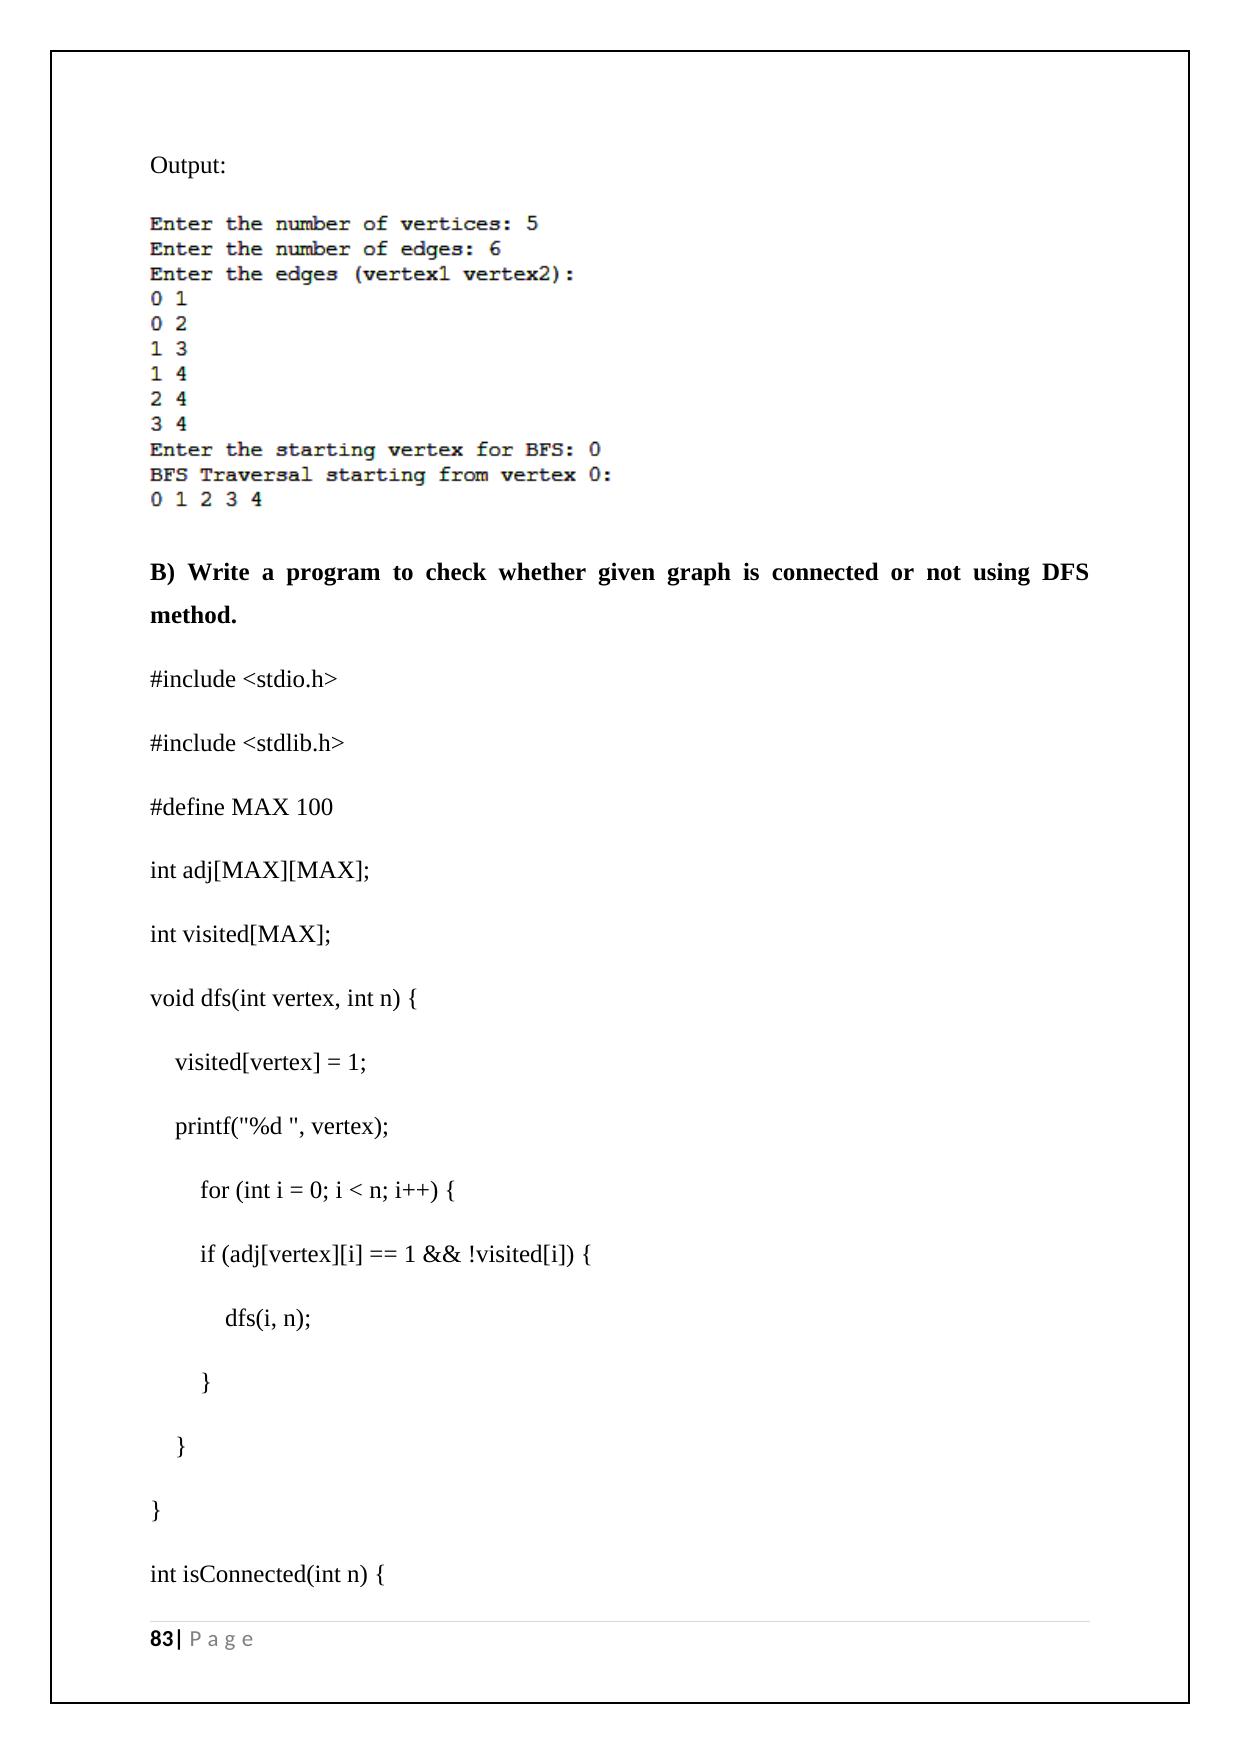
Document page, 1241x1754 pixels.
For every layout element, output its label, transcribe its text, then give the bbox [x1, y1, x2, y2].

text dfs(i, n); [150, 1303, 1090, 1332]
text } [150, 1367, 1090, 1396]
text void dfs(int vertex, int n) { [150, 983, 1090, 1012]
text if (adj[vertex][i] == 1 && !visited[i]) { [150, 1239, 1090, 1268]
text } [150, 1495, 1090, 1524]
text #define MAX 100 [150, 792, 1090, 820]
text #include <stdlib.h> [150, 728, 1090, 756]
text for (int i = 0; i < n; i++) { [150, 1175, 1090, 1204]
text Output: [150, 150, 1090, 179]
text int adj[MAX][MAX]; [150, 856, 1090, 884]
text printf("%d ", vertex); [150, 1111, 1090, 1140]
text #include <stdio.h> [150, 664, 1090, 692]
picture [150, 213, 650, 522]
text } [150, 1431, 1090, 1460]
text int visited[MAX]; [150, 919, 1090, 948]
text visited[vertex] = 1; [150, 1047, 1090, 1076]
text int isConnected(int n) { [150, 1559, 1090, 1588]
text B) Write a program to check whether given graph is connected or not using DFS method. [150, 557, 1090, 628]
